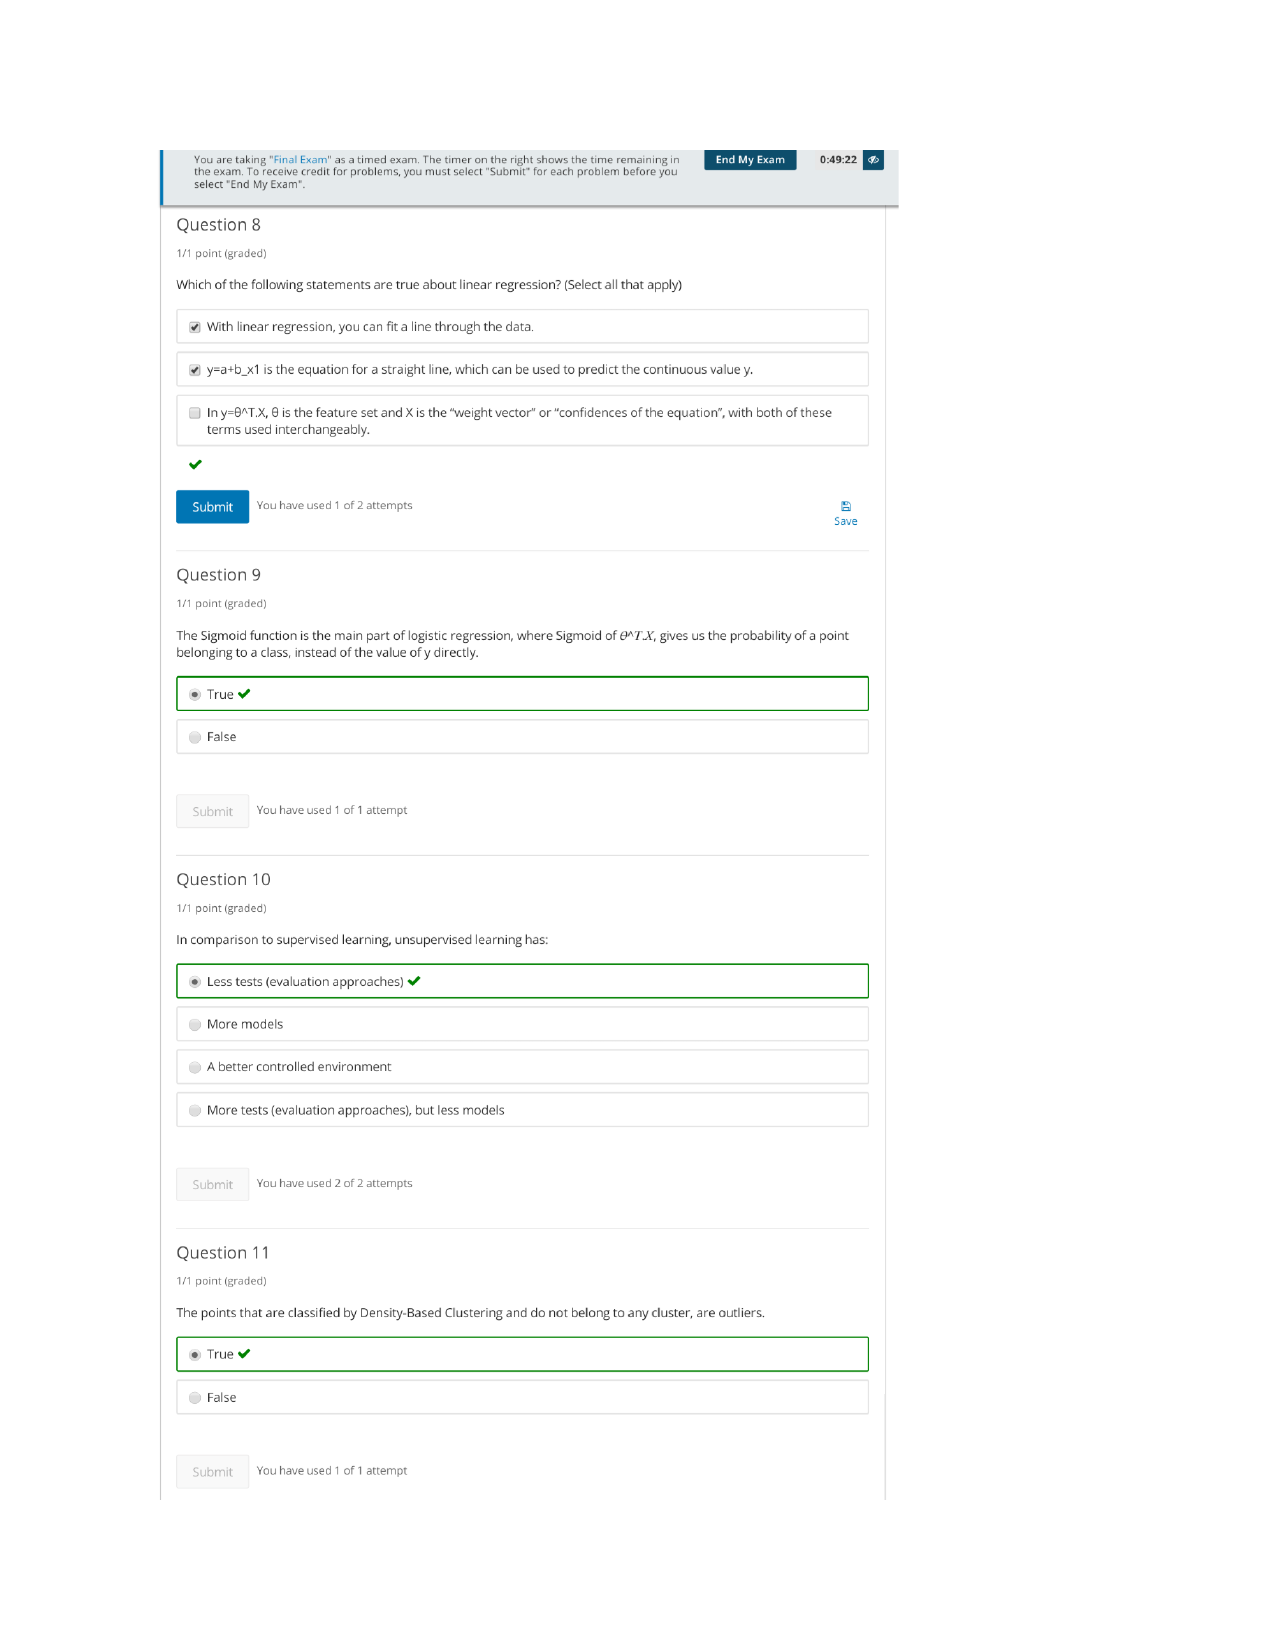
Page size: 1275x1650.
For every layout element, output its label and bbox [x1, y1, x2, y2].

picture [150, 150, 899, 1500]
